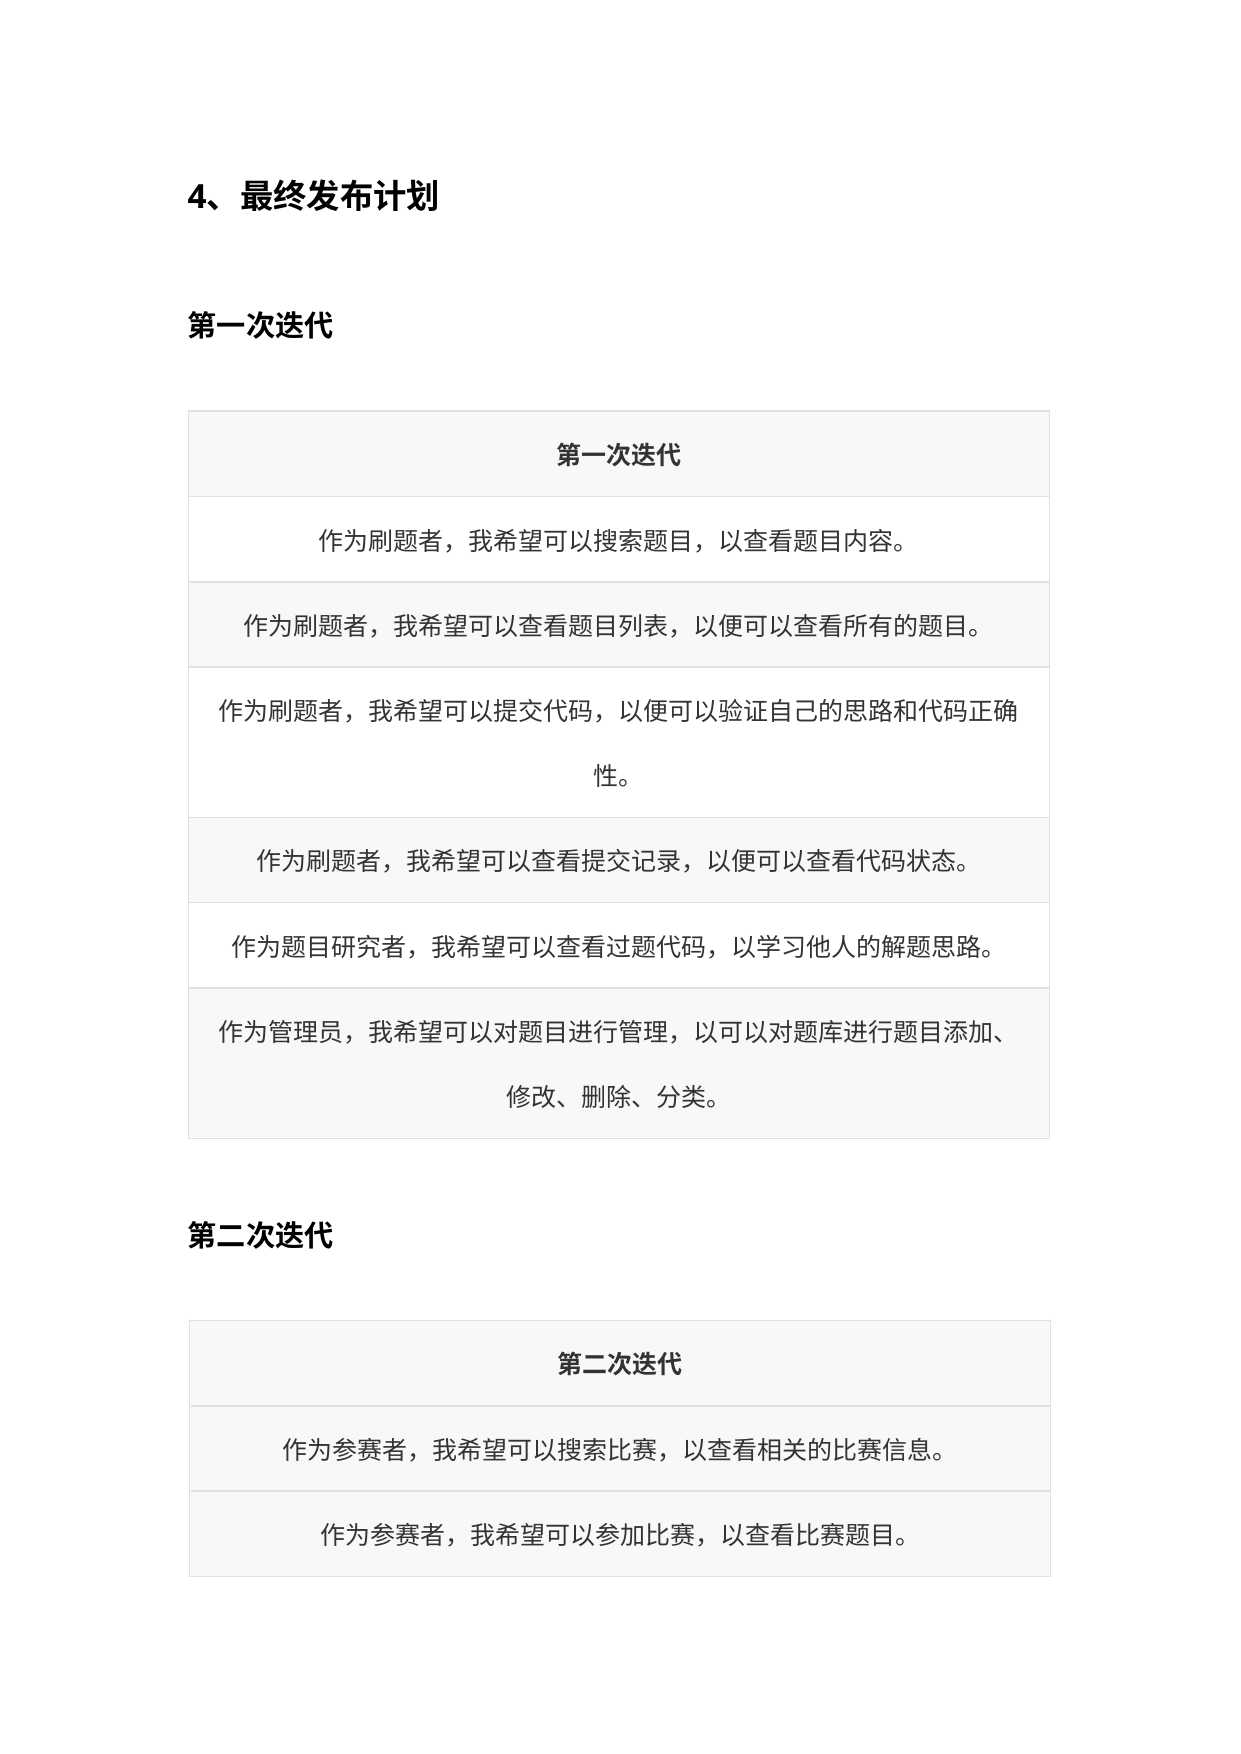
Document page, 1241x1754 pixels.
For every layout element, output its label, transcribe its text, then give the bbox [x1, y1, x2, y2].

table_header 第二次迭代 [190, 1321, 1050, 1405]
subtitle 4、最终发布计划 [187, 162, 1053, 227]
table_cell 作为参赛者，我希望可以参加比赛，以查看比赛题目。 [190, 1491, 1050, 1576]
table_cell 作为刷题者，我希望可以查看题目列表，以便可以查看所有的题目。 [189, 583, 1049, 666]
table_header 第一次迭代 [189, 412, 1049, 496]
table_cell 作为刷题者，我希望可以搜索题目，以查看题目内容。 [189, 497, 1049, 581]
table_cell 作为刷题者，我希望可以提交代码，以便可以验证自己的思路和代码正确性。 [189, 668, 1049, 817]
table_cell 作为题目研究者，我希望可以查看过题代码，以学习他人的解题思路。 [189, 903, 1049, 987]
table_cell 作为管理员，我希望可以对题目进行管理，以可以对题库进行题目添加、修改、删除、分类。 [189, 989, 1049, 1137]
subtitle 第一次迭代 [187, 291, 1053, 356]
subtitle 第二次迭代 [187, 1201, 1053, 1266]
table_cell 作为参赛者，我希望可以搜索比赛，以查看相关的比赛信息。 [190, 1406, 1050, 1490]
table_cell 作为刷题者，我希望可以查看提交记录，以便可以查看代码状态。 [189, 818, 1049, 902]
